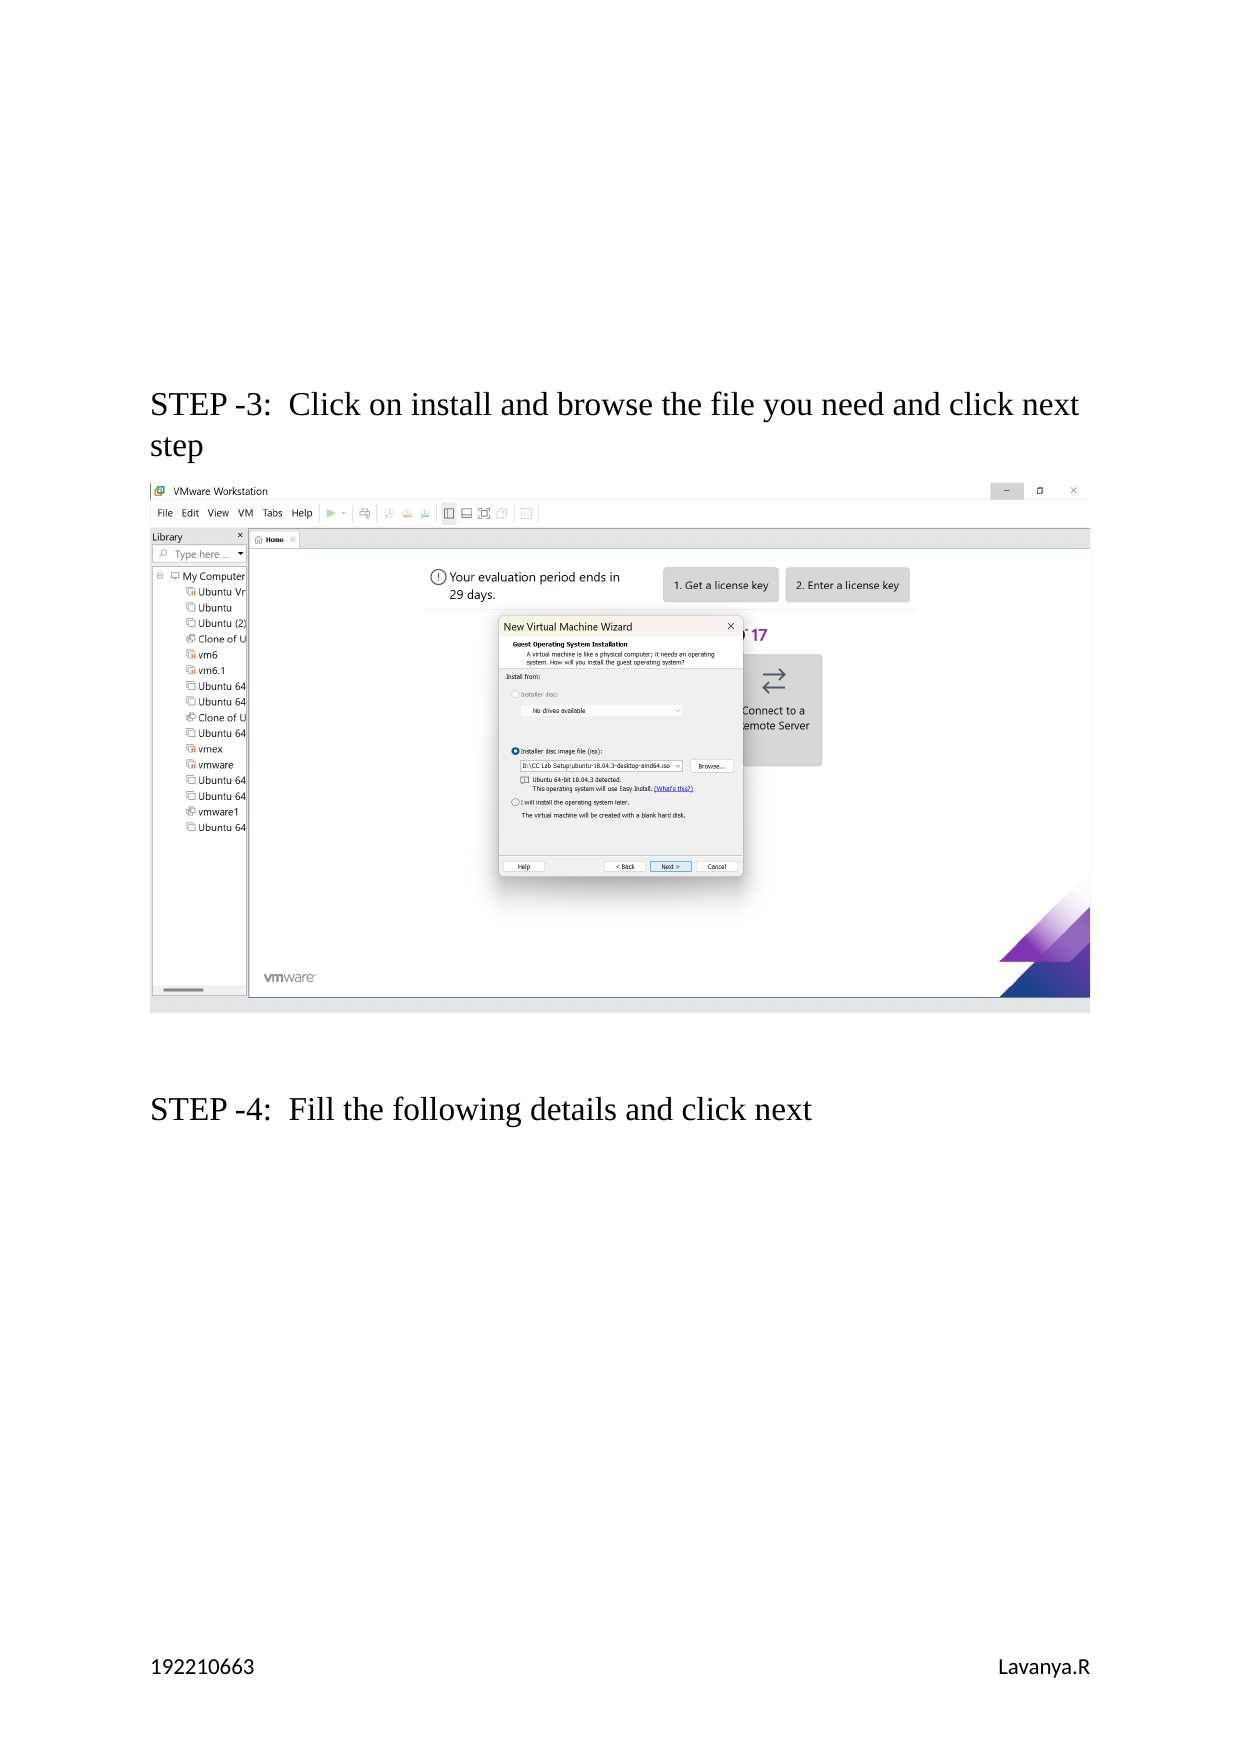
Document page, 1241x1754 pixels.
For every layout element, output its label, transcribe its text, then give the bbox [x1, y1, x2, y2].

text STEP -3: Click on install and browse the file you need and click next step [150, 384, 1090, 464]
picture [150, 483, 1091, 1013]
text STEP -4: Fill the following details and click next [150, 1089, 1090, 1128]
